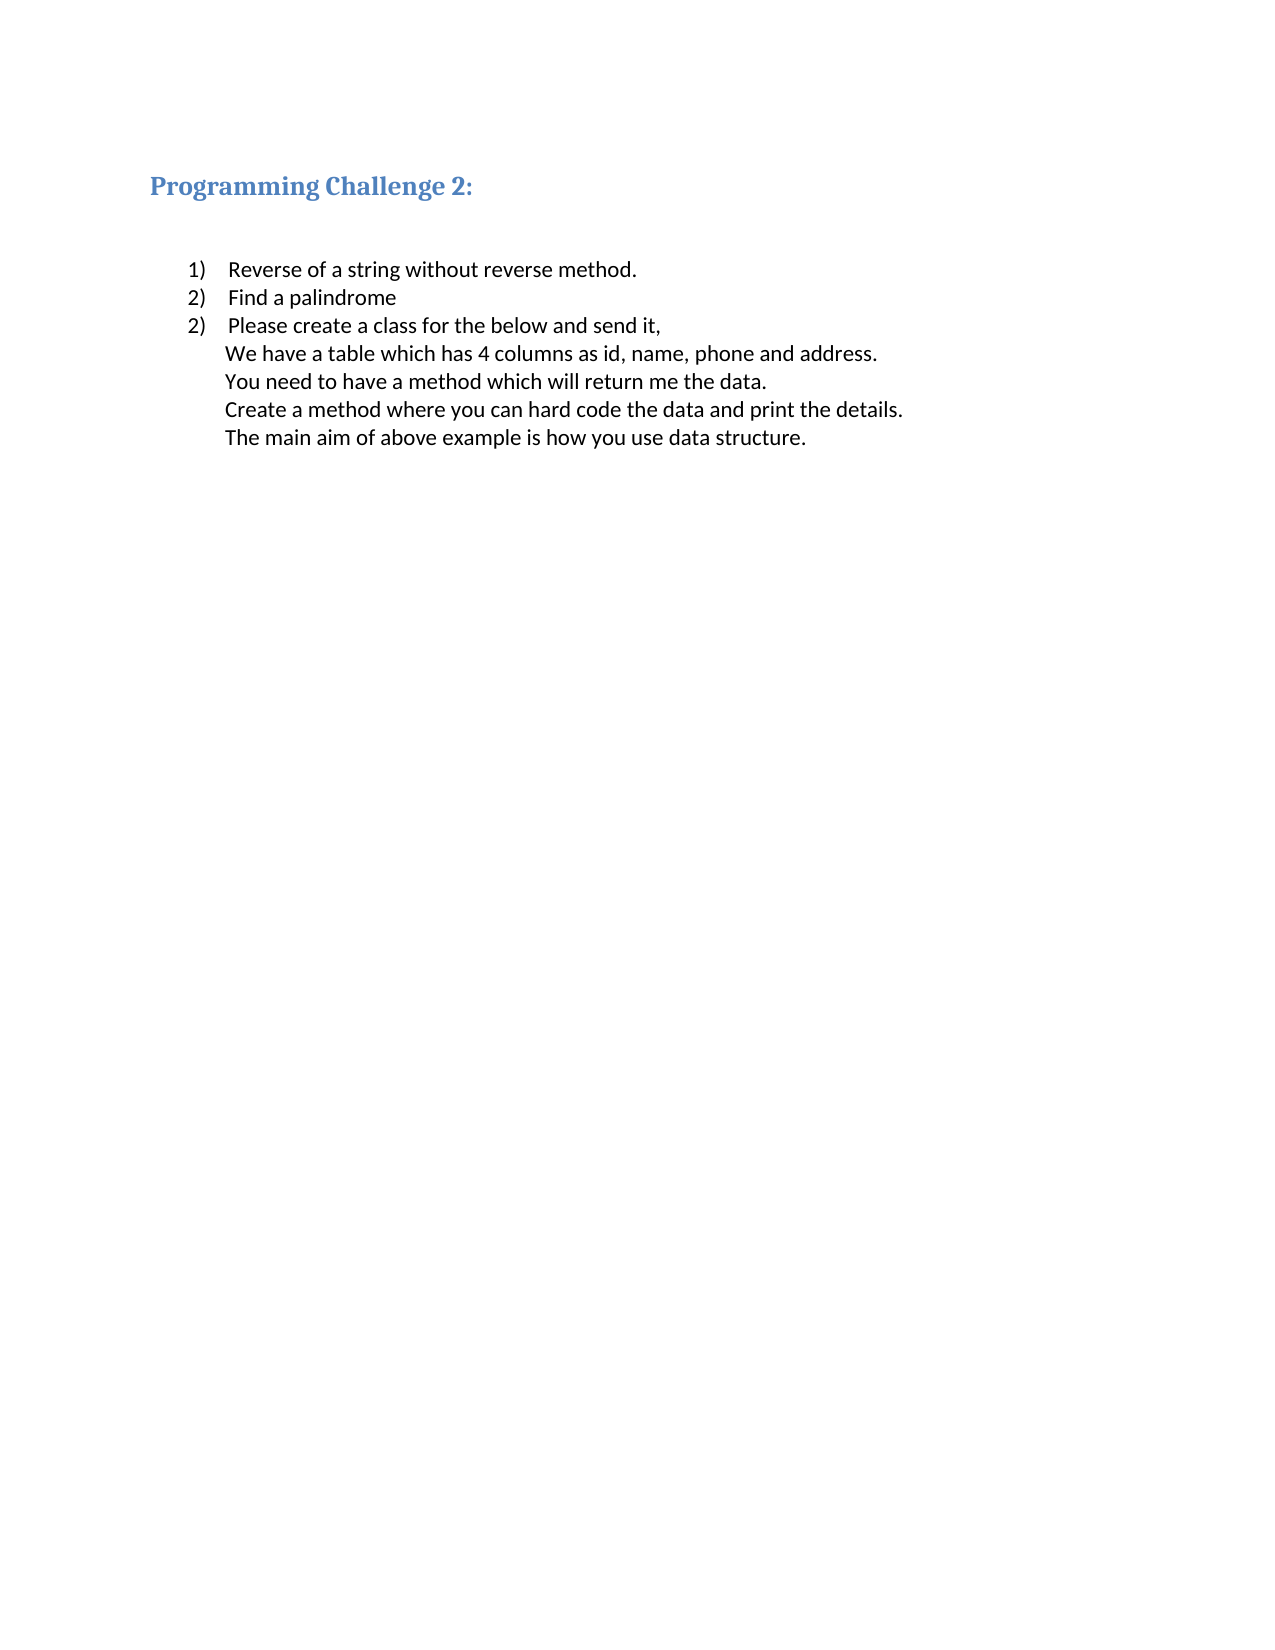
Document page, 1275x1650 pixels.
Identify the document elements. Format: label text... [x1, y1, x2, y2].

list Create a method where you can hard code the data and print the details. [225, 395, 1125, 423]
list The main aim of above example is how you use data structure. [225, 423, 1125, 451]
subtitle Programming Challenge 2: [150, 171, 1125, 202]
list 2) Please create a class for the below and send it, [187, 311, 1125, 339]
list You need to have a method which will return me the data. [225, 367, 1125, 395]
list Reverse of a string without reverse method. [187, 255, 1125, 283]
list Find a palindrome [187, 283, 1125, 311]
list We have a table which has 4 columns as id, name, phone and address. [225, 339, 1125, 367]
